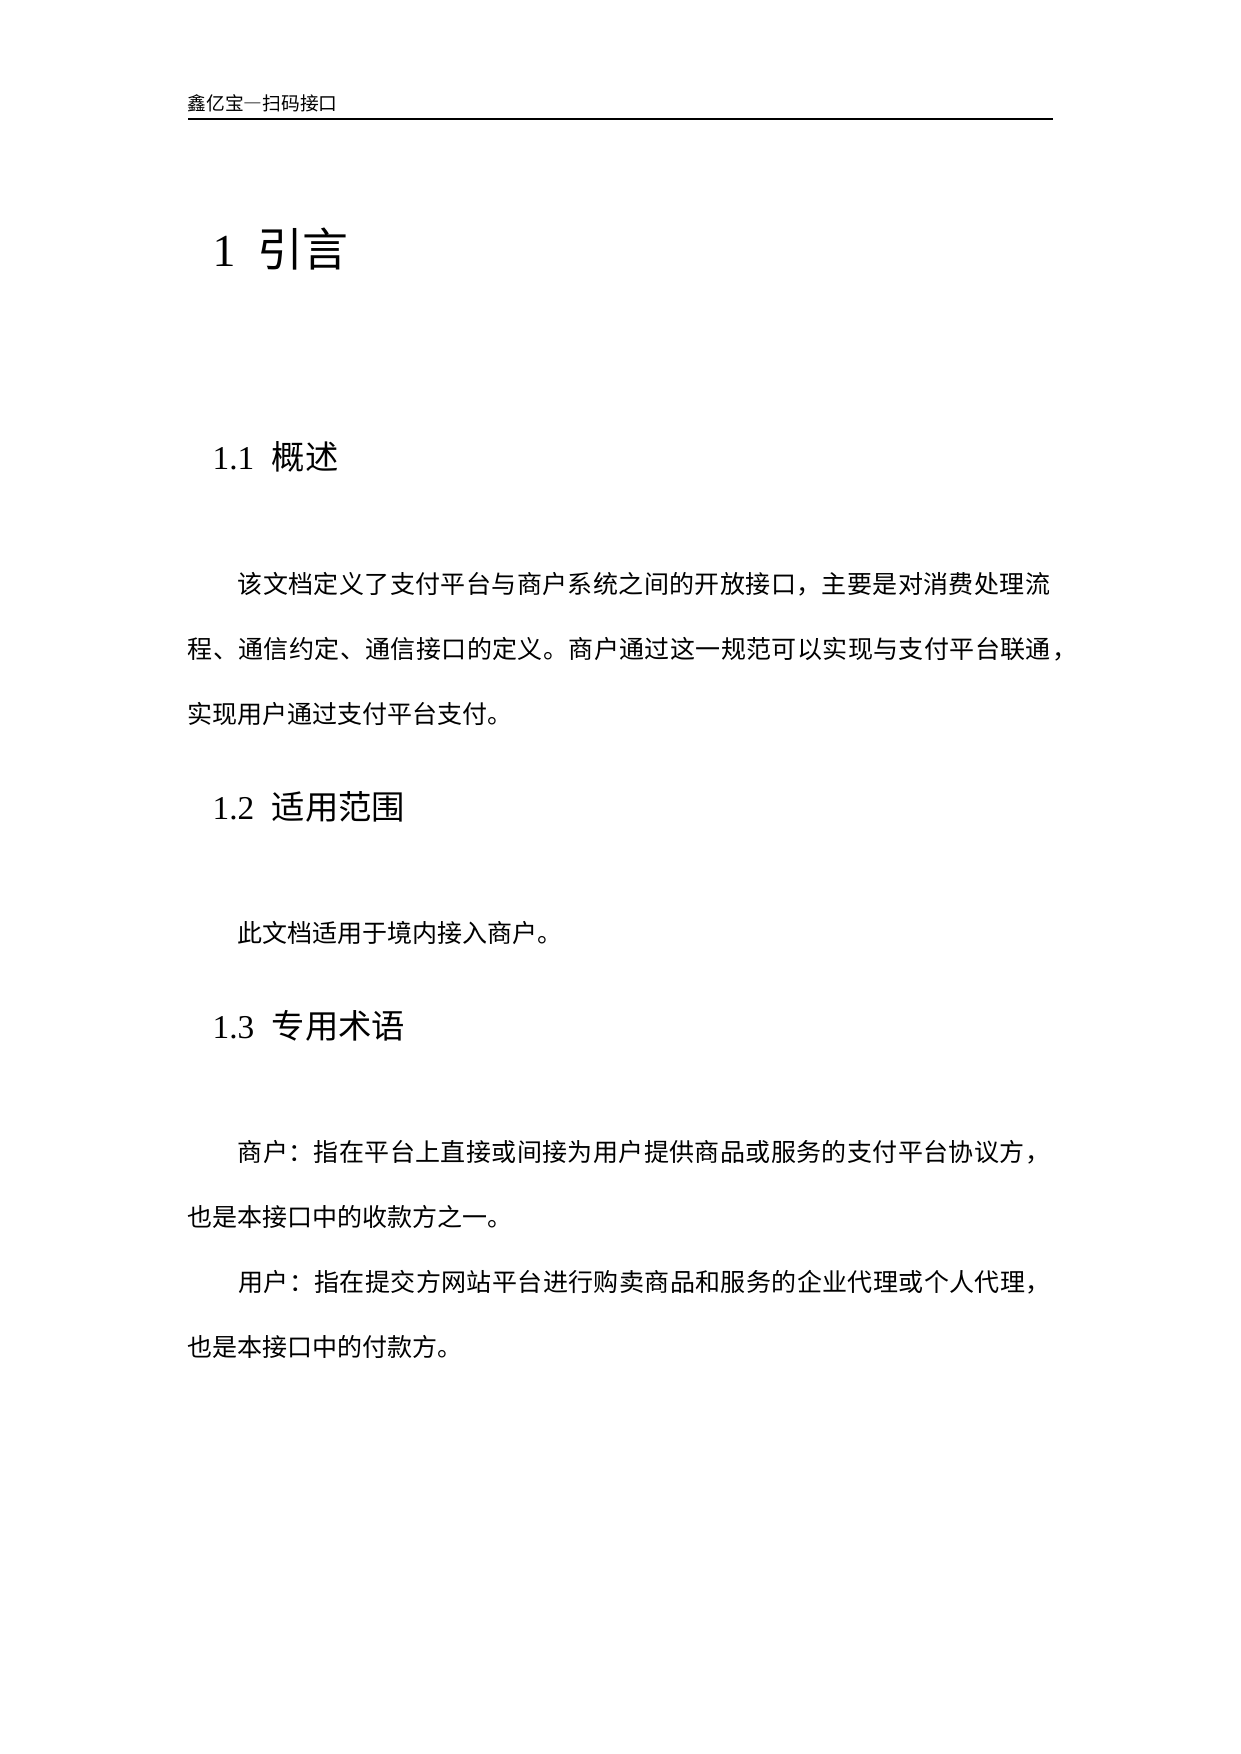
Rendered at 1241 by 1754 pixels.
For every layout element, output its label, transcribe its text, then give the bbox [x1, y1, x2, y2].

subtitle 适用范围 [212, 772, 1028, 837]
text 此文档适用于境内接入商户。 [187, 899, 1053, 964]
subtitle 引言 [212, 197, 1028, 295]
text 该文档定义了支付平台与商户系统之间的开放接口，主要是对消费处理流程、通信约定、通信接口的定义。商户通过这一规范可以实现与支付平台联通，实现用户通过支付平台支付。 [187, 550, 1053, 745]
subtitle 概述 [212, 423, 1028, 488]
subtitle 专用术语 [212, 991, 1028, 1056]
text 用户：指在提交方网站平台进行购卖商品和服务的企业代理或个人代理，也是本接口中的付款方。 [187, 1248, 1053, 1378]
text 商户：指在平台上直接或间接为用户提供商品或服务的支付平台协议方，也是本接口中的收款方之一。 [187, 1118, 1053, 1248]
